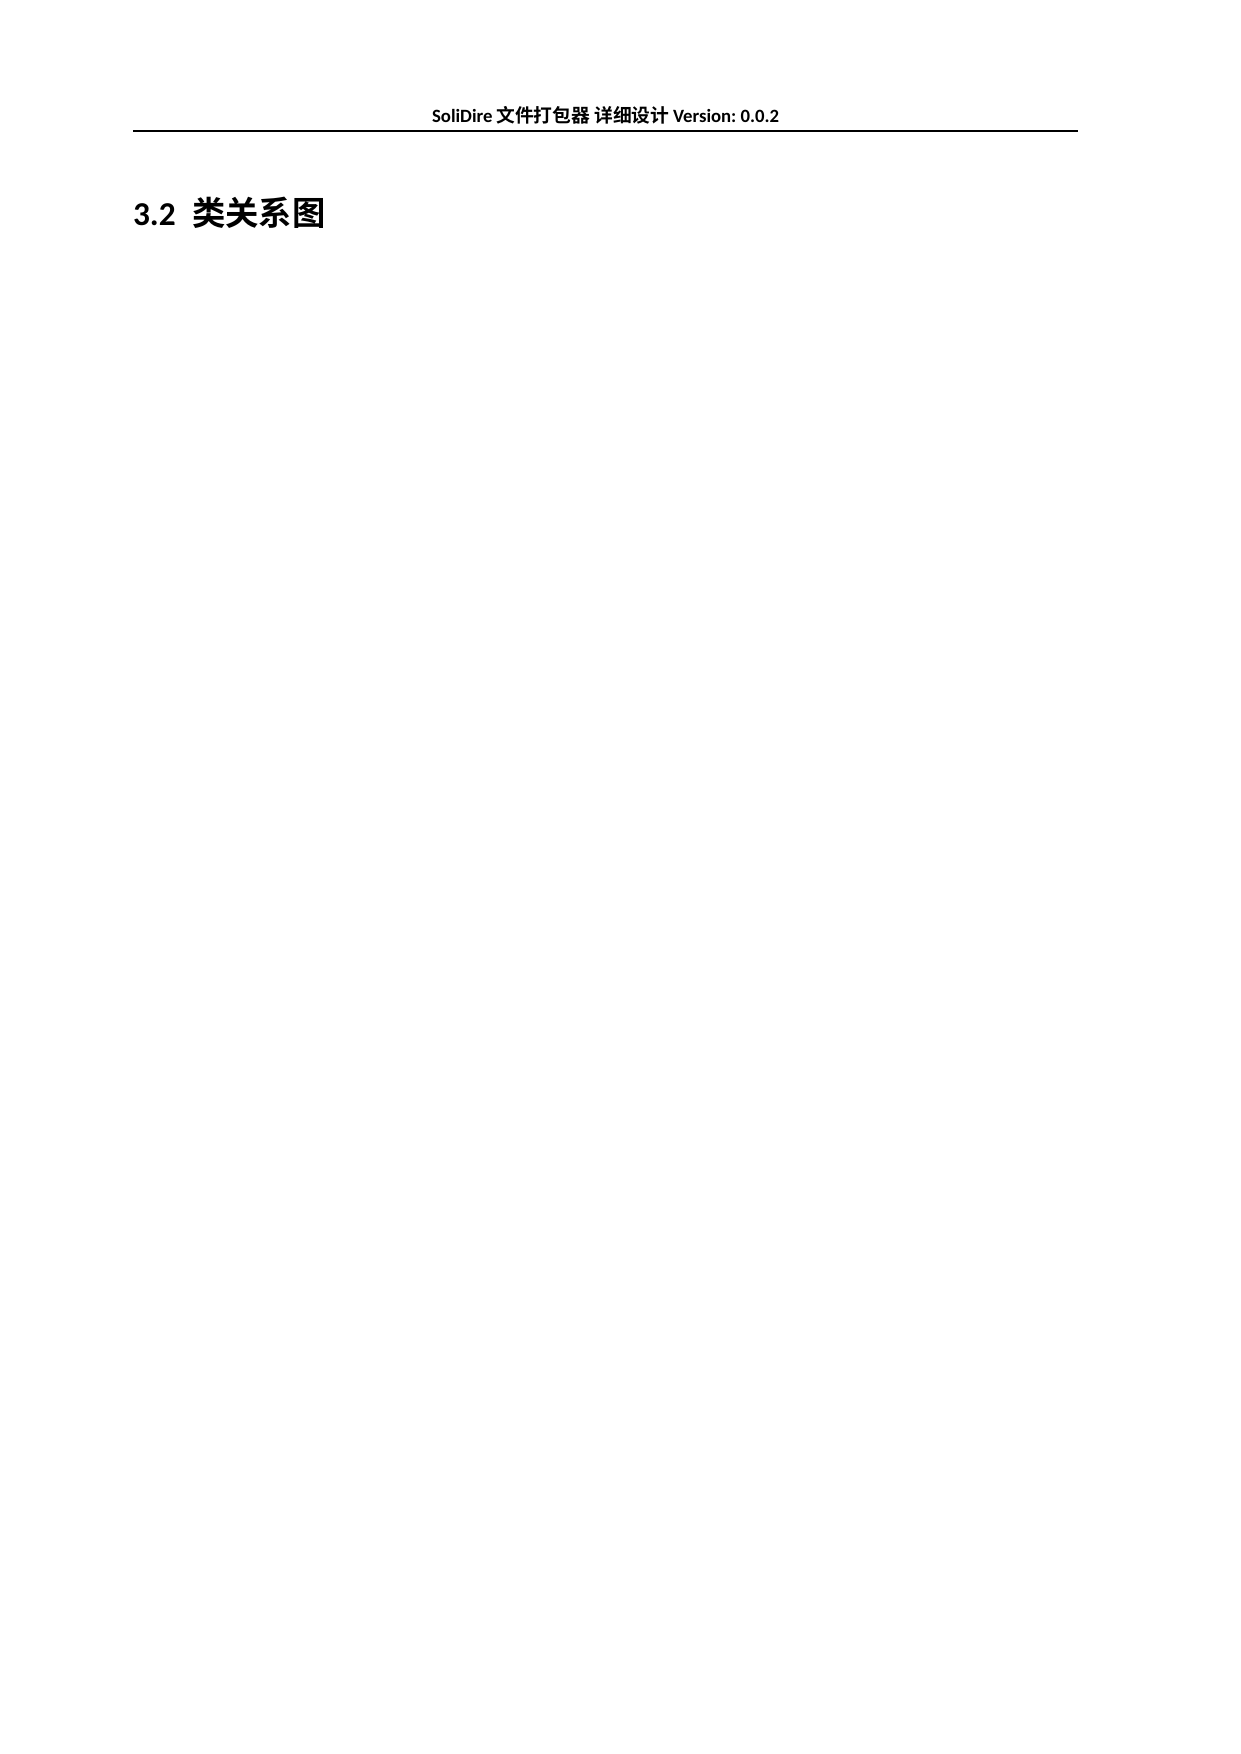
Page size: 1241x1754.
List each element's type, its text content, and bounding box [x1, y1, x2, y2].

subtitle 类关系图 [133, 178, 1078, 243]
